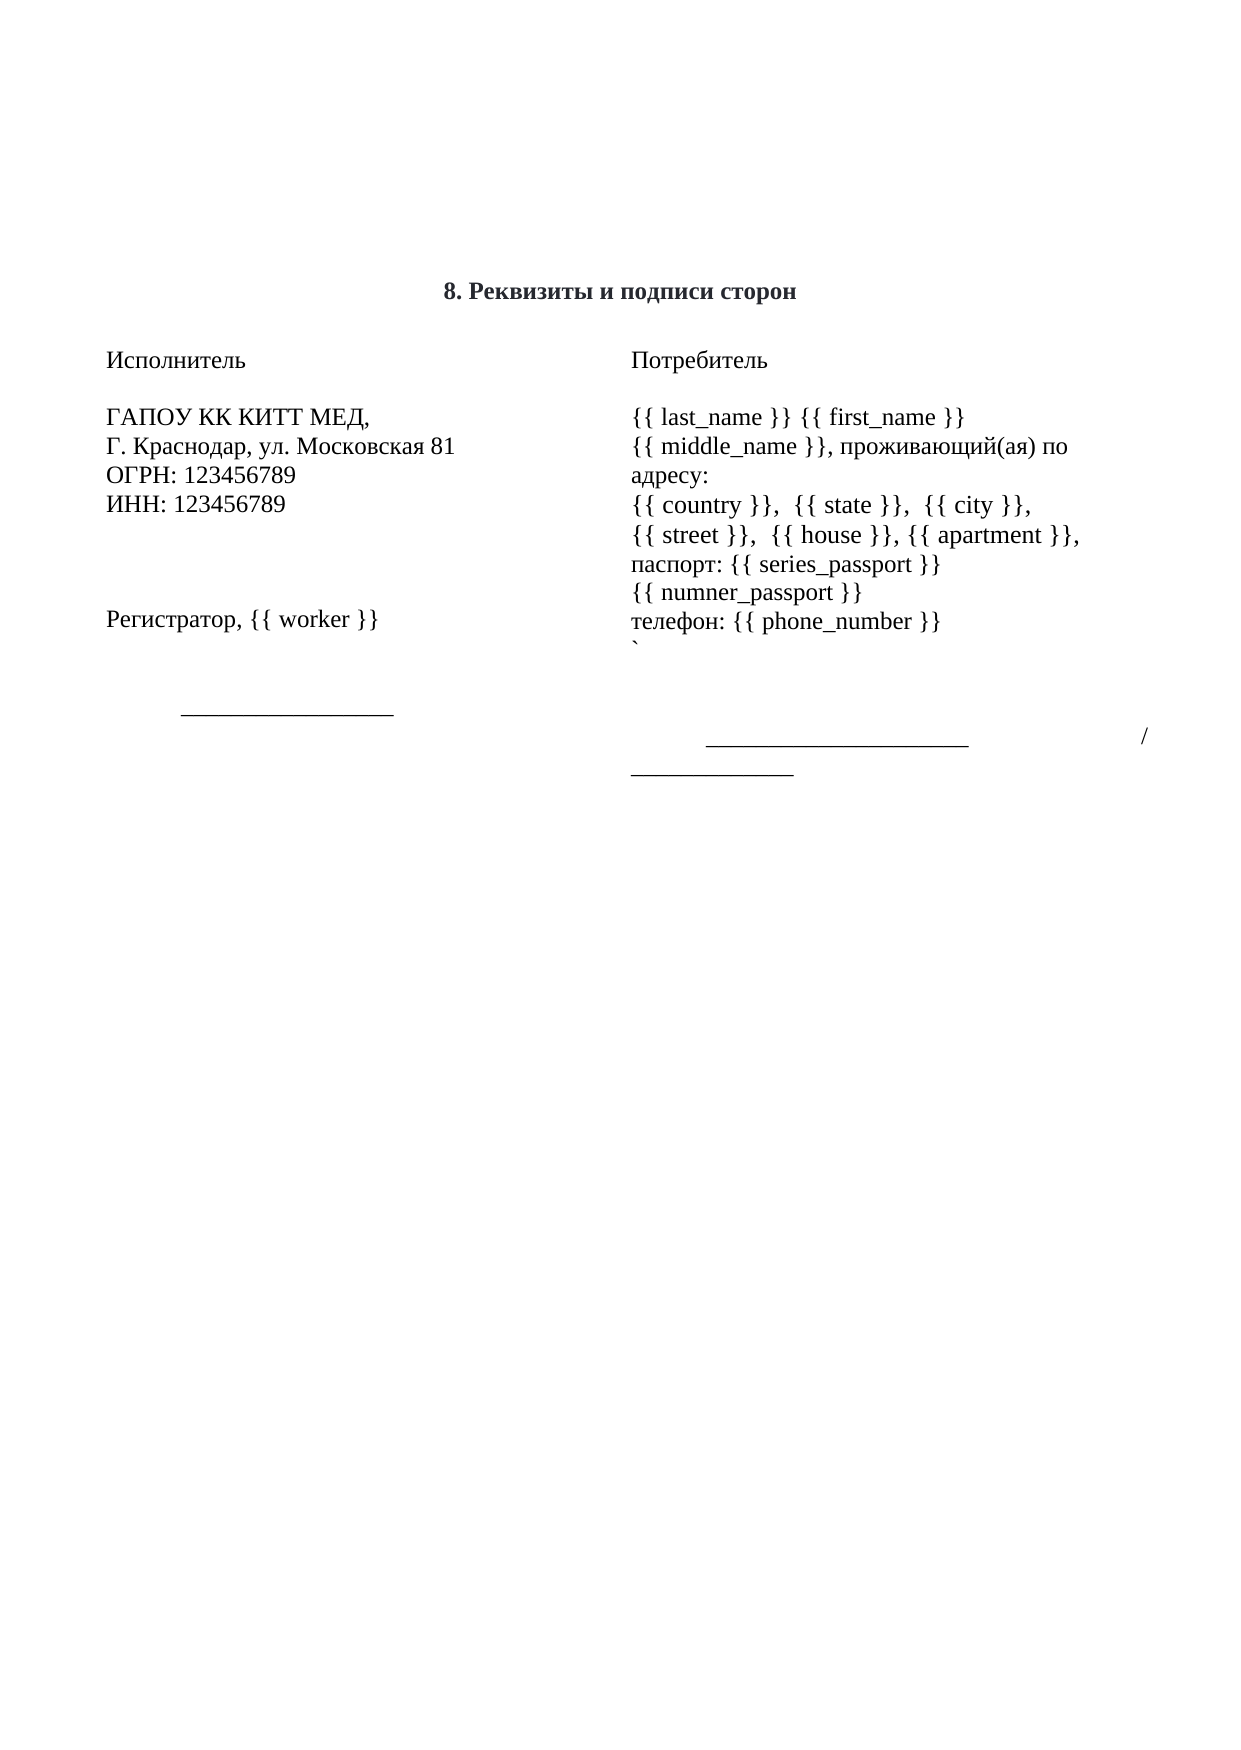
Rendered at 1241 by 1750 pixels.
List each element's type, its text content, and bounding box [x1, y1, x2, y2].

subtitle 8. Реквизиты и подписи сторон [83, 276, 1157, 305]
table_header Исполнитель ГАПОУ КК КИТТ МЕД, Г. Краснодар, ул. Московская 81 ОГРН: 123456789 ИНН: 123456789 Регистратор, {{ worker }} _________________ [95, 345, 619, 779]
table_header Потребитель {{ last_name }} {{ first_name }} {{ middle_name }}, проживающий(ая) по адресу: {{ country }}, {{ state }}, {{ city }}, {{ street }}, {{ house }}, {{ apartment }}, паспорт: {{ series_passport }} {{ numner_passport }} телефон: {{ phone_number }} ` _____________________ / _____________ [620, 345, 1159, 779]
